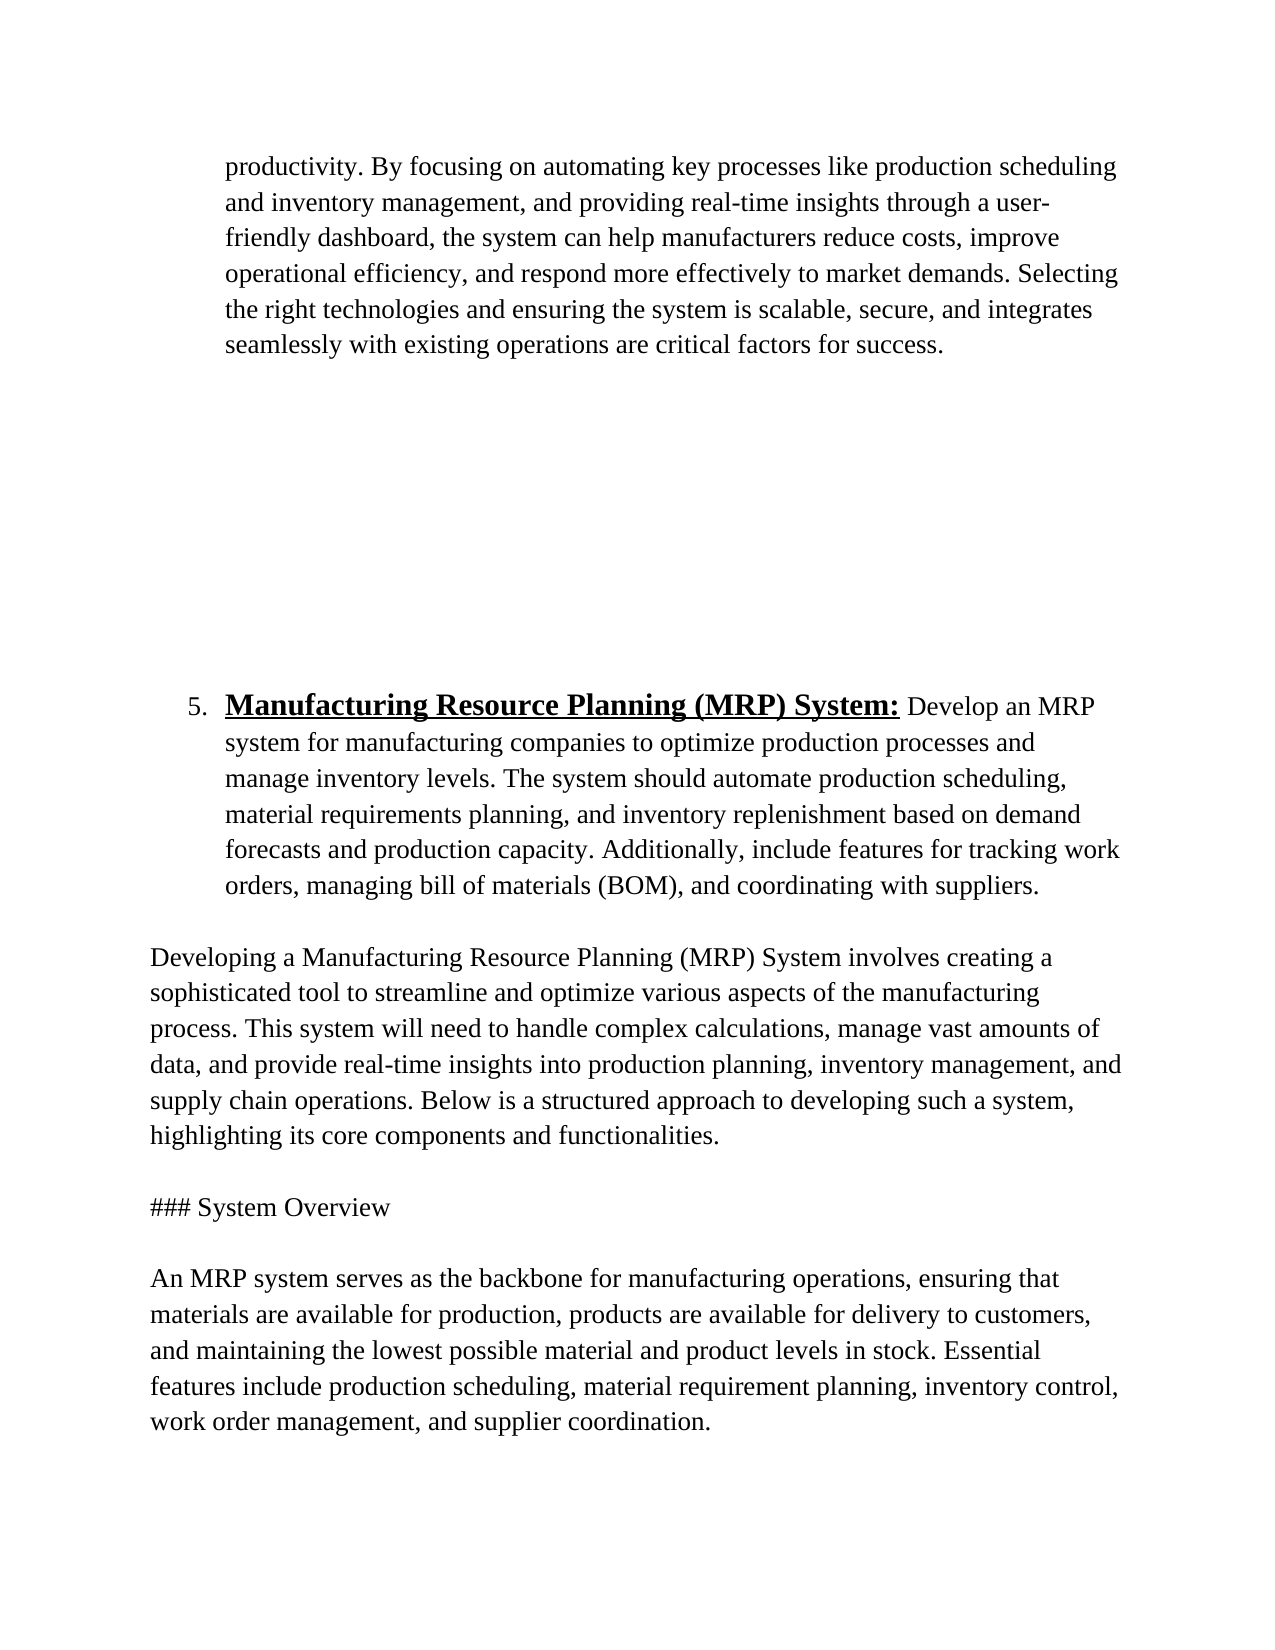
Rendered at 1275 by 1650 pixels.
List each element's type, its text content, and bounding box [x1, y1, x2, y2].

text Developing a Manufacturing Resource Planning (MRP) System involves creating a sophisticated tool to streamline and optimize various aspects of the manufacturing process. This system will need to handle complex calculations, manage vast amounts of data, and provide real-time insights into production planning, inventory management, and supply chain operations. Below is a structured approach to developing such a system, highlighting its core components and functionalities. [150, 941, 1125, 1151]
text An MRP system serves as the backbone for manufacturing operations, ensuring that materials are available for production, products are available for delivery to customers, and maintaining the lowest possible material and product levels in stock. Essential features include production scheduling, material requirement planning, inventory control, work order management, and supplier coordination. [150, 1262, 1125, 1436]
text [225, 150, 1125, 360]
text ### System Overview [150, 1191, 1125, 1222]
list Manufacturing Resource Planning (MRP) System: Develop an MRP system for manufacturing companies to optimize production processes and manage inventory levels. The system should automate production scheduling, material requirements planning, and inventory replenishment based on demand forecasts and production capacity. Additionally, include features for tracking work orders, managing bill of materials (BOM), and coordinating with suppliers. [187, 686, 1125, 901]
